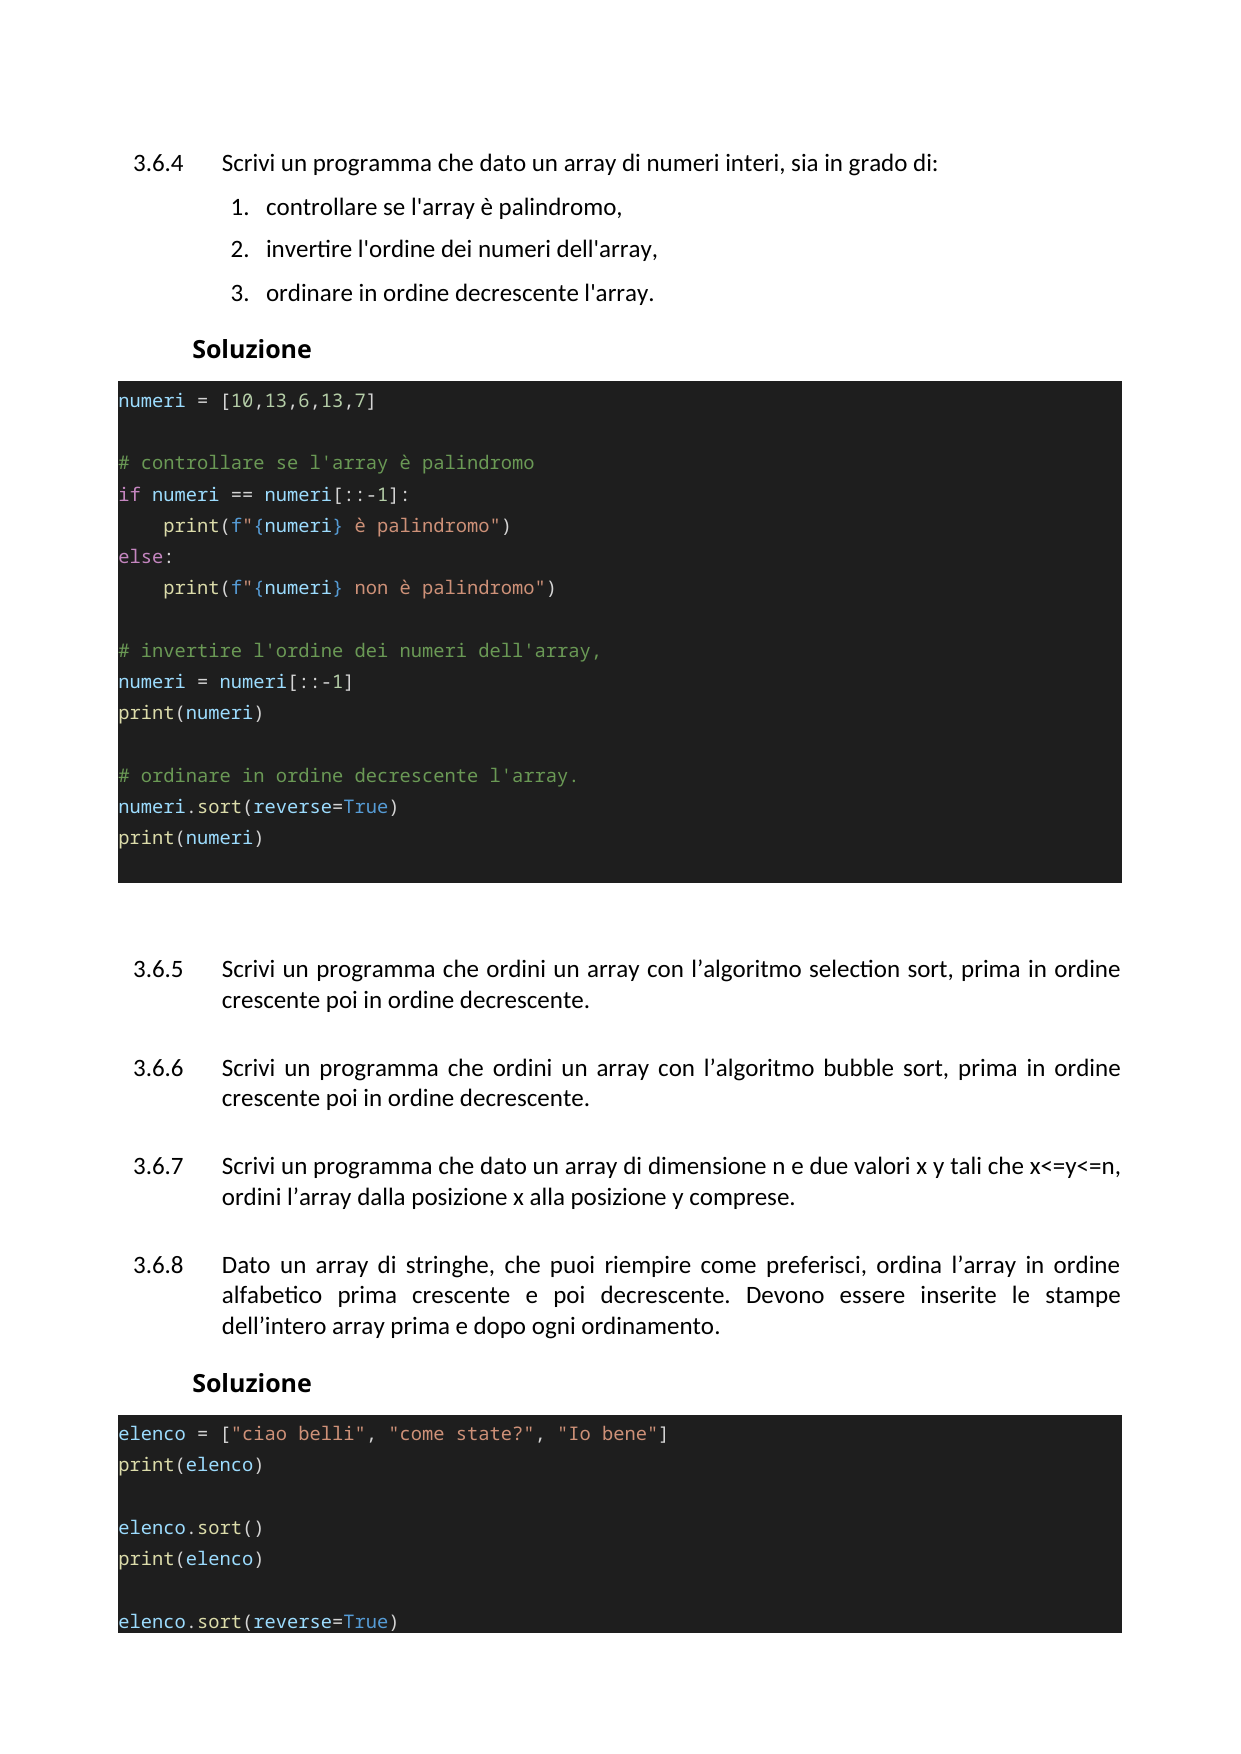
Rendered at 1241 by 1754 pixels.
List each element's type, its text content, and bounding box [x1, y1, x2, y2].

text numeri.sort(reverse=True) [118, 788, 1122, 819]
subtitle Scrivi un programma che dato un array di dimensione n e due valori x y tali che x<=y<=n, ordini l’array dalla posizione x alla posizione y comprese. [133, 1150, 1122, 1211]
subtitle Scrivi un programma che dato un array di numeri interi, sia in grado di: [133, 148, 1122, 178]
text print(f"{numeri} non è palindromo") [118, 569, 1122, 600]
text # ordinare in ordine decrescente l'array. [118, 756, 1122, 788]
text elenco = ["ciao belli", "come state?", "Io bene"] [118, 1415, 1122, 1446]
text print(elenco) [118, 1446, 1122, 1477]
subtitle Dato un array di stringhe, che puoi riempire come preferisci, ordina l’array in ordine alfabetico prima crescente e poi decrescente. Devono essere inserite le stampe dell’intero array prima e dopo ogni ordinamento. [133, 1249, 1122, 1340]
text print(f"{numeri} è palindromo") [118, 506, 1122, 538]
text print(numeri) [118, 694, 1122, 725]
text print(numeri) [118, 819, 1122, 850]
subtitle Soluzione [192, 1365, 1122, 1399]
text print(elenco) [118, 1540, 1122, 1571]
text invertire l'ordine dei numeri dell'array, [230, 234, 1122, 264]
text elenco.sort(reverse=True) [118, 1602, 1122, 1633]
text elenco.sort() [118, 1508, 1122, 1540]
subtitle Soluzione [192, 332, 1122, 366]
text if numeri == numeri[::-1]: [118, 475, 1122, 506]
subtitle Scrivi un programma che ordini un array con l’algoritmo bubble sort, prima in ordine crescente poi in ordine decrescente. [133, 1052, 1122, 1113]
text else: [118, 538, 1122, 569]
text numeri = numeri[::-1] [118, 663, 1122, 694]
text # invertire l'ordine dei numeri dell'array, [118, 631, 1122, 663]
text ordinare in ordine decrescente l'array. [230, 277, 1122, 307]
text controllare se l'array è palindromo, [230, 191, 1122, 221]
text # controllare se l'array è palindromo [118, 444, 1122, 475]
text numeri = [10,13,6,13,7] [118, 381, 1122, 413]
subtitle Scrivi un programma che ordini un array con l’algoritmo selection sort, prima in ordine crescente poi in ordine decrescente. [133, 953, 1122, 1014]
